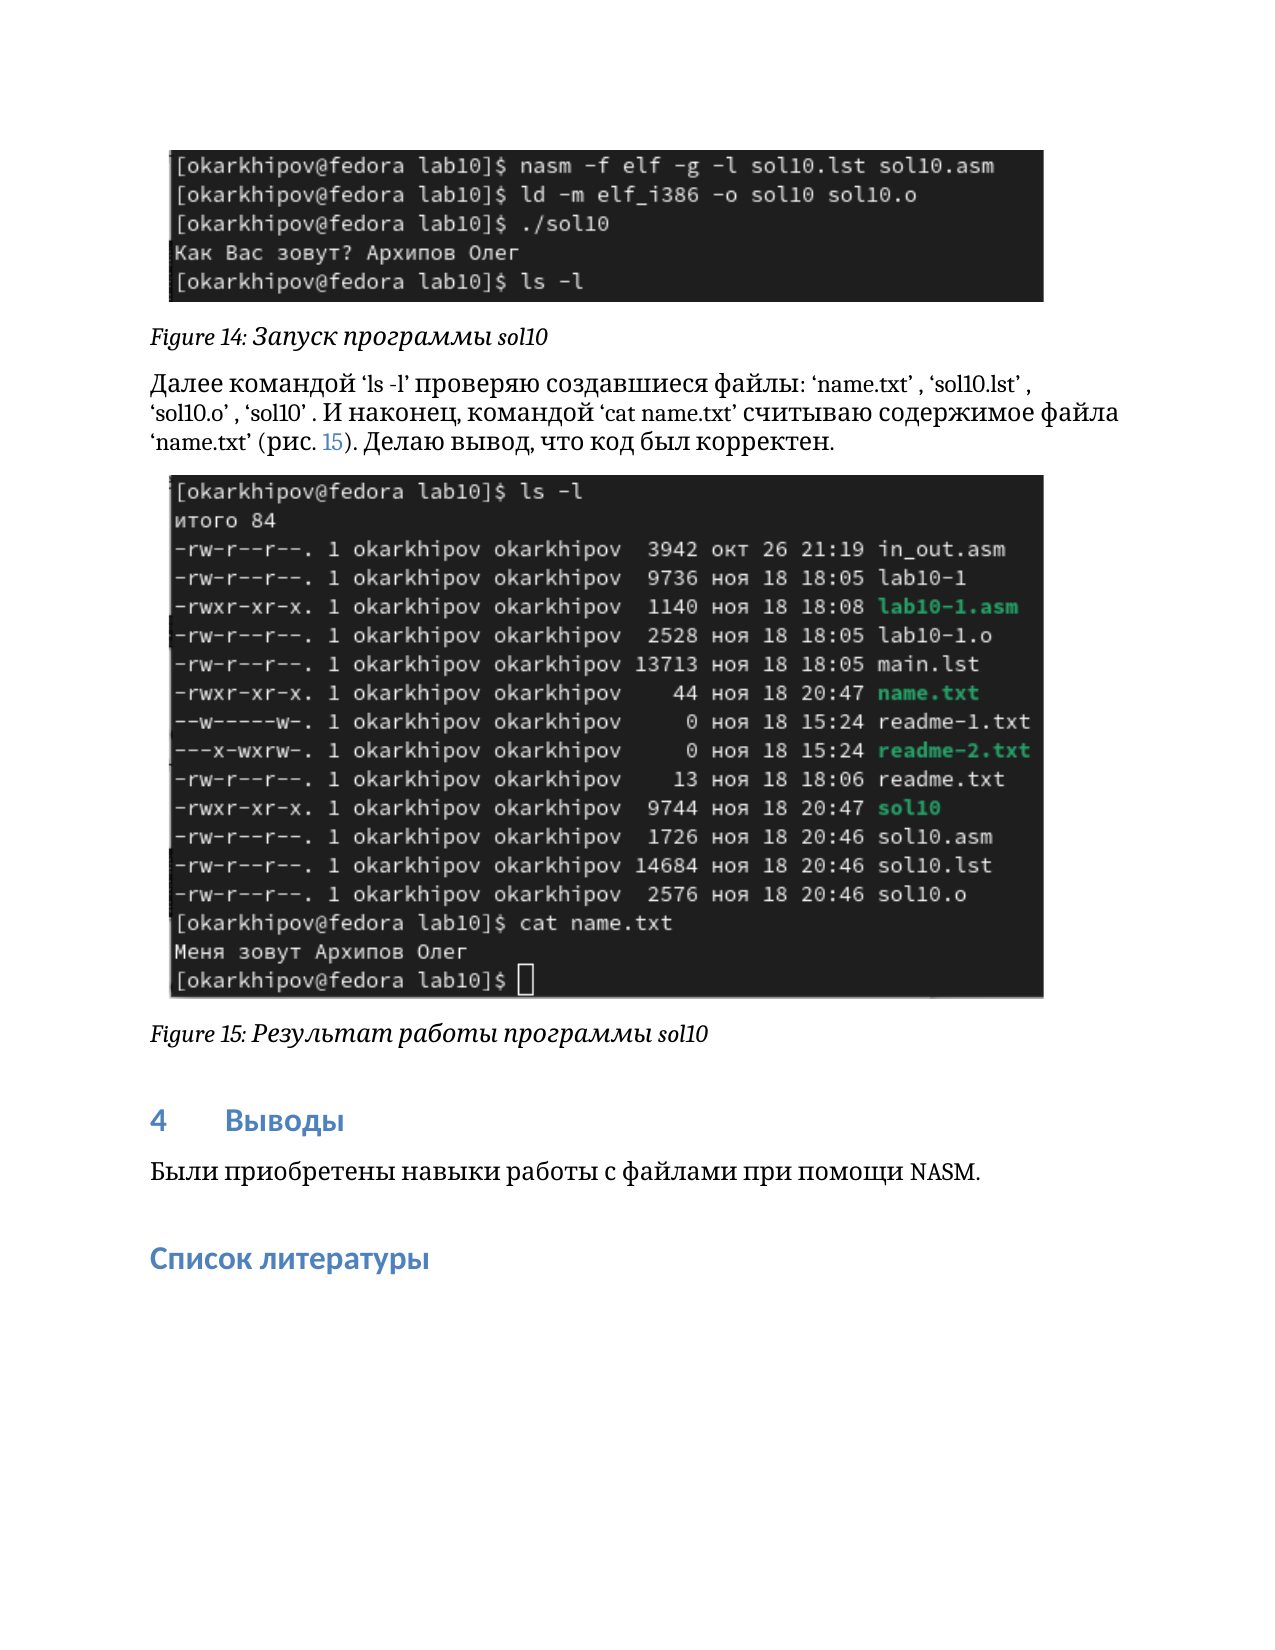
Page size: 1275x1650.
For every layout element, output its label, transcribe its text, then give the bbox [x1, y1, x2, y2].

text Далее командой ‘ls -l’ проверяю создавшиеся файлы: ‘name.txt’ , ‘sol10.lst’ , ‘sol10.o’ , ‘sol10’ . И наконец, командой ‘cat name.txt’ считываю содержимое файла ‘name.txt’ (рис. 15). Делаю вывод, что код был корректен. [150, 370, 1125, 457]
subtitle 4 Выводы [150, 1099, 1125, 1139]
picture [168, 475, 1044, 999]
picture [168, 150, 1044, 302]
text Figure 15: Результат работы программы sol10 [150, 1020, 1125, 1049]
text Были приобретены навыки работы с файлами при помощи NASM. [150, 1158, 1125, 1187]
text Figure 14: Запуск программы sol10 [150, 323, 1125, 352]
subtitle Список литературы [150, 1237, 1125, 1278]
